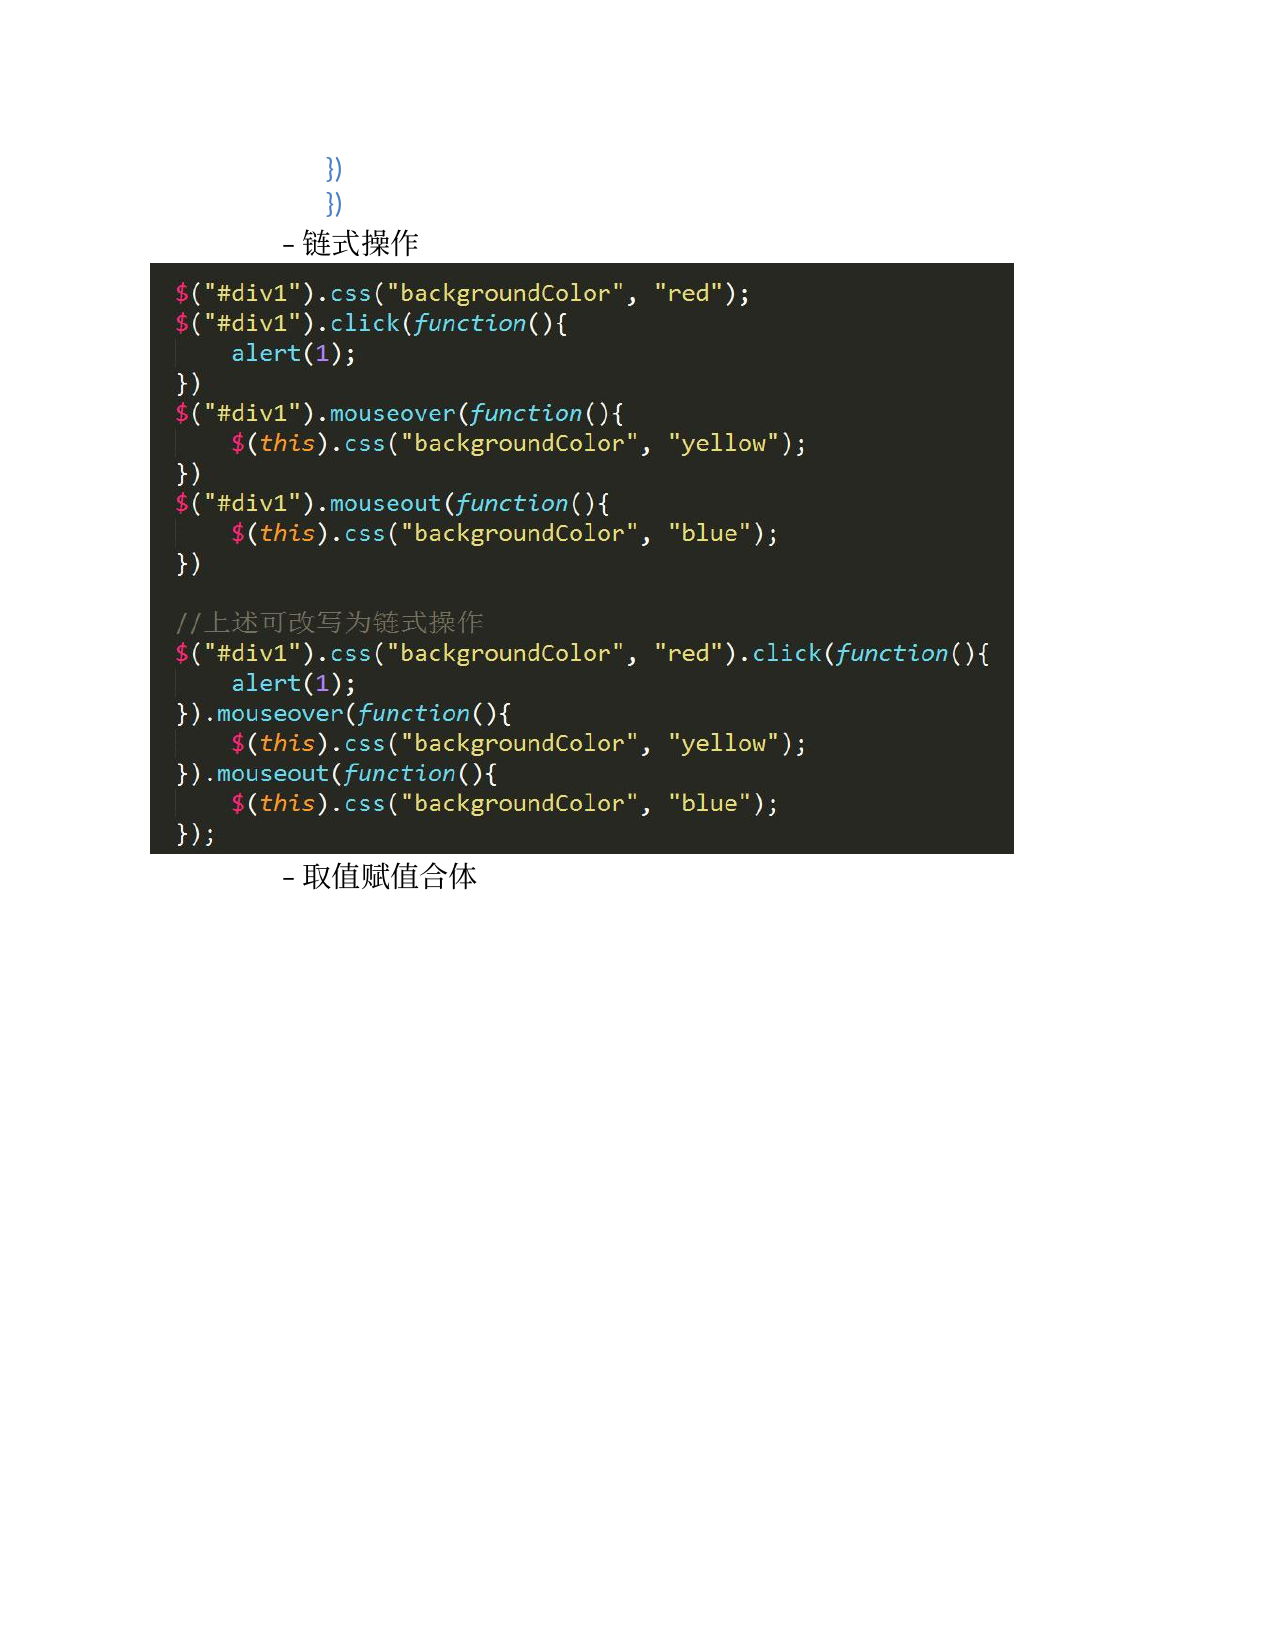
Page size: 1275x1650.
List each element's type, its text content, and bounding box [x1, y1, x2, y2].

picture [150, 263, 1014, 854]
text }) [150, 186, 1125, 221]
text }) [150, 150, 1125, 186]
text – 链式操作 [150, 221, 1125, 263]
text – 取值赋值合体 [150, 853, 1125, 895]
